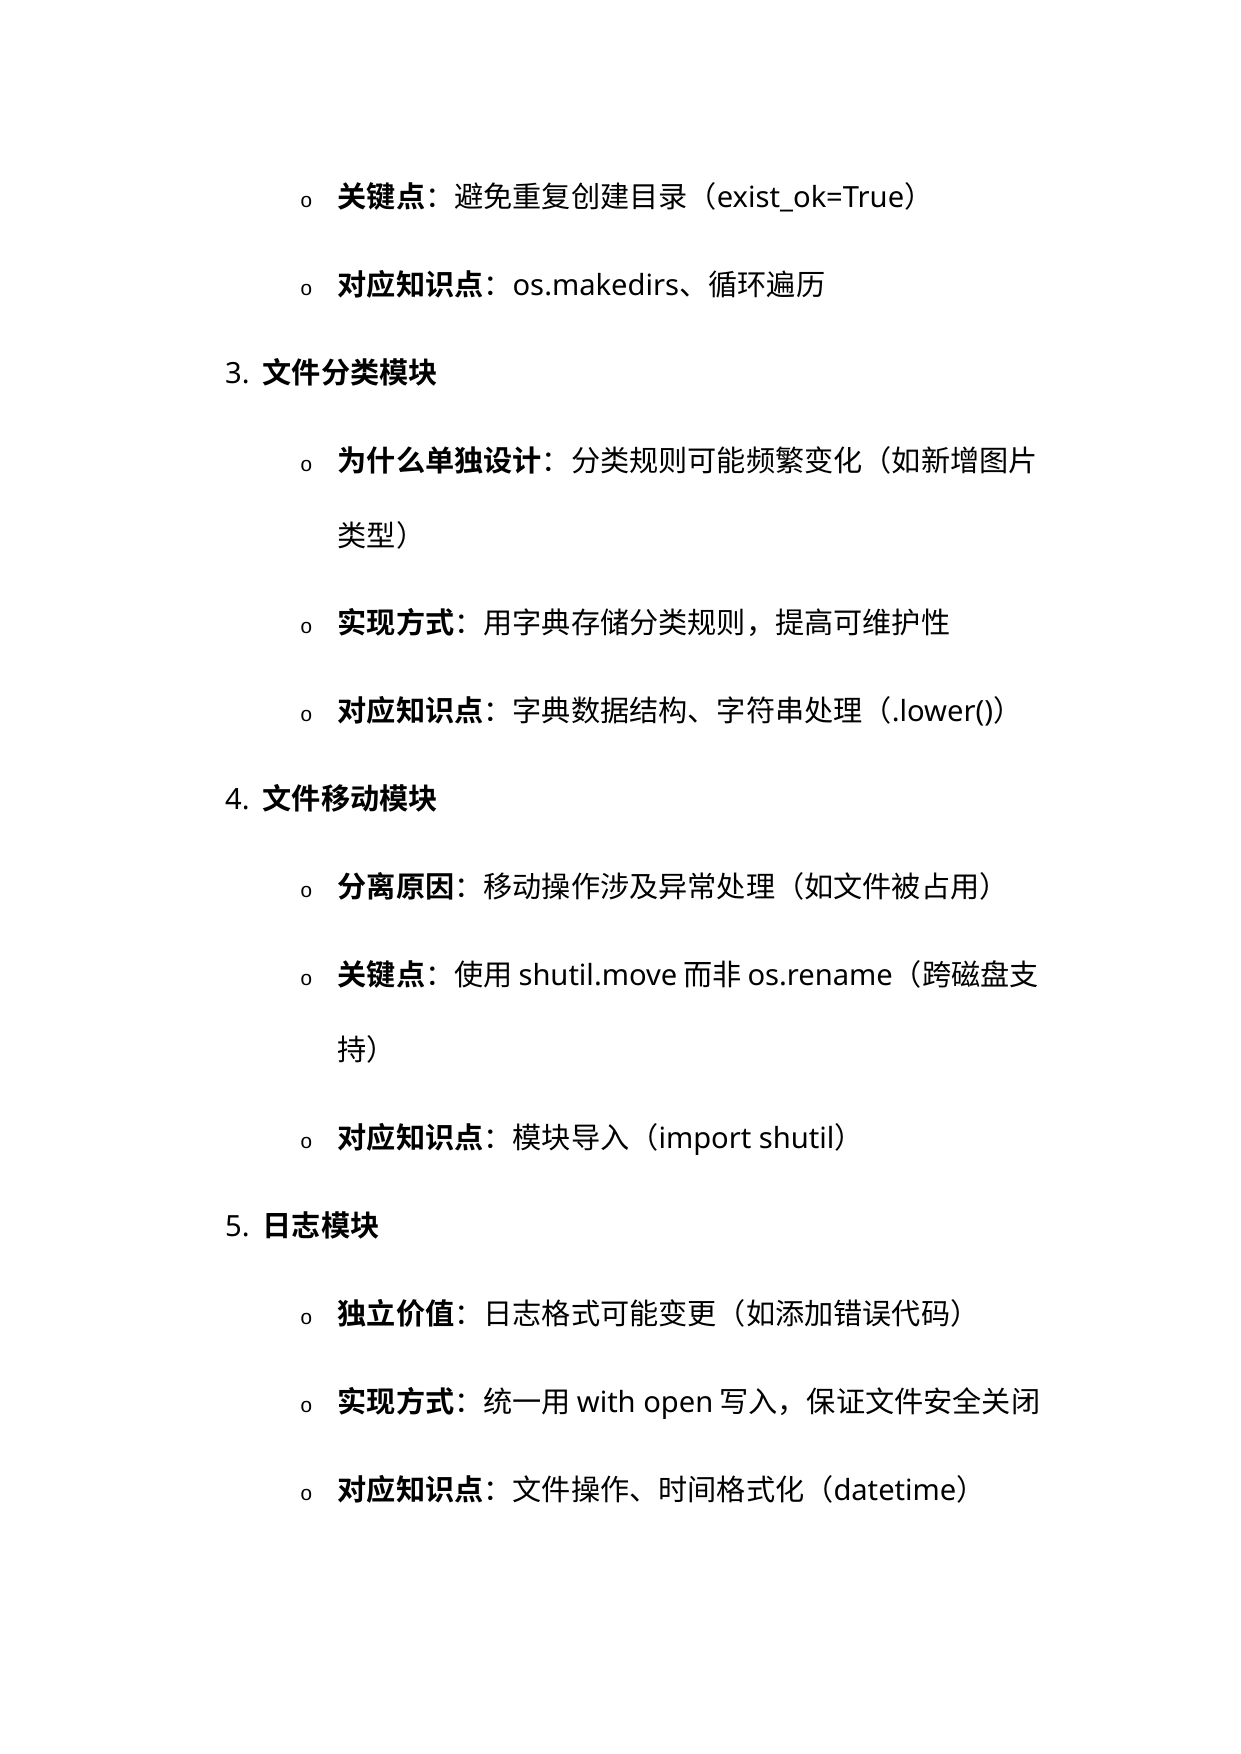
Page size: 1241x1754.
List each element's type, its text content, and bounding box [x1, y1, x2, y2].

list 为什么单独设计：分类规则可能频繁变化（如新增图片类型） [300, 426, 1053, 566]
list 分离原因：移动操作涉及异常处理（如文件被占用） [300, 853, 1053, 918]
list 关键点：避免重复创建目录（exist_ok=True） [300, 162, 1053, 227]
list 对应知识点：字典数据结构、字符串处理（.lower()） [300, 677, 1053, 742]
list 对应知识点：os.makedirs、循环遍历 [300, 250, 1053, 315]
list 文件分类模块 [225, 338, 1053, 403]
list 文件移动模块 [225, 764, 1053, 829]
list 对应知识点：模块导入（import shutil） [300, 1103, 1053, 1168]
list 实现方式：用字典存储分类规则，提高可维护性 [300, 589, 1053, 654]
list 独立价值：日志格式可能变更（如添加错误代码） [300, 1279, 1053, 1344]
list 日志模块 [225, 1191, 1053, 1256]
list 对应知识点：文件操作、时间格式化（datetime） [300, 1455, 1053, 1520]
list 实现方式：统一用with open写入，保证文件安全关闭 [300, 1367, 1053, 1432]
list 关键点：使用shutil.move而非os.rename（跨磁盘支持） [300, 941, 1053, 1080]
